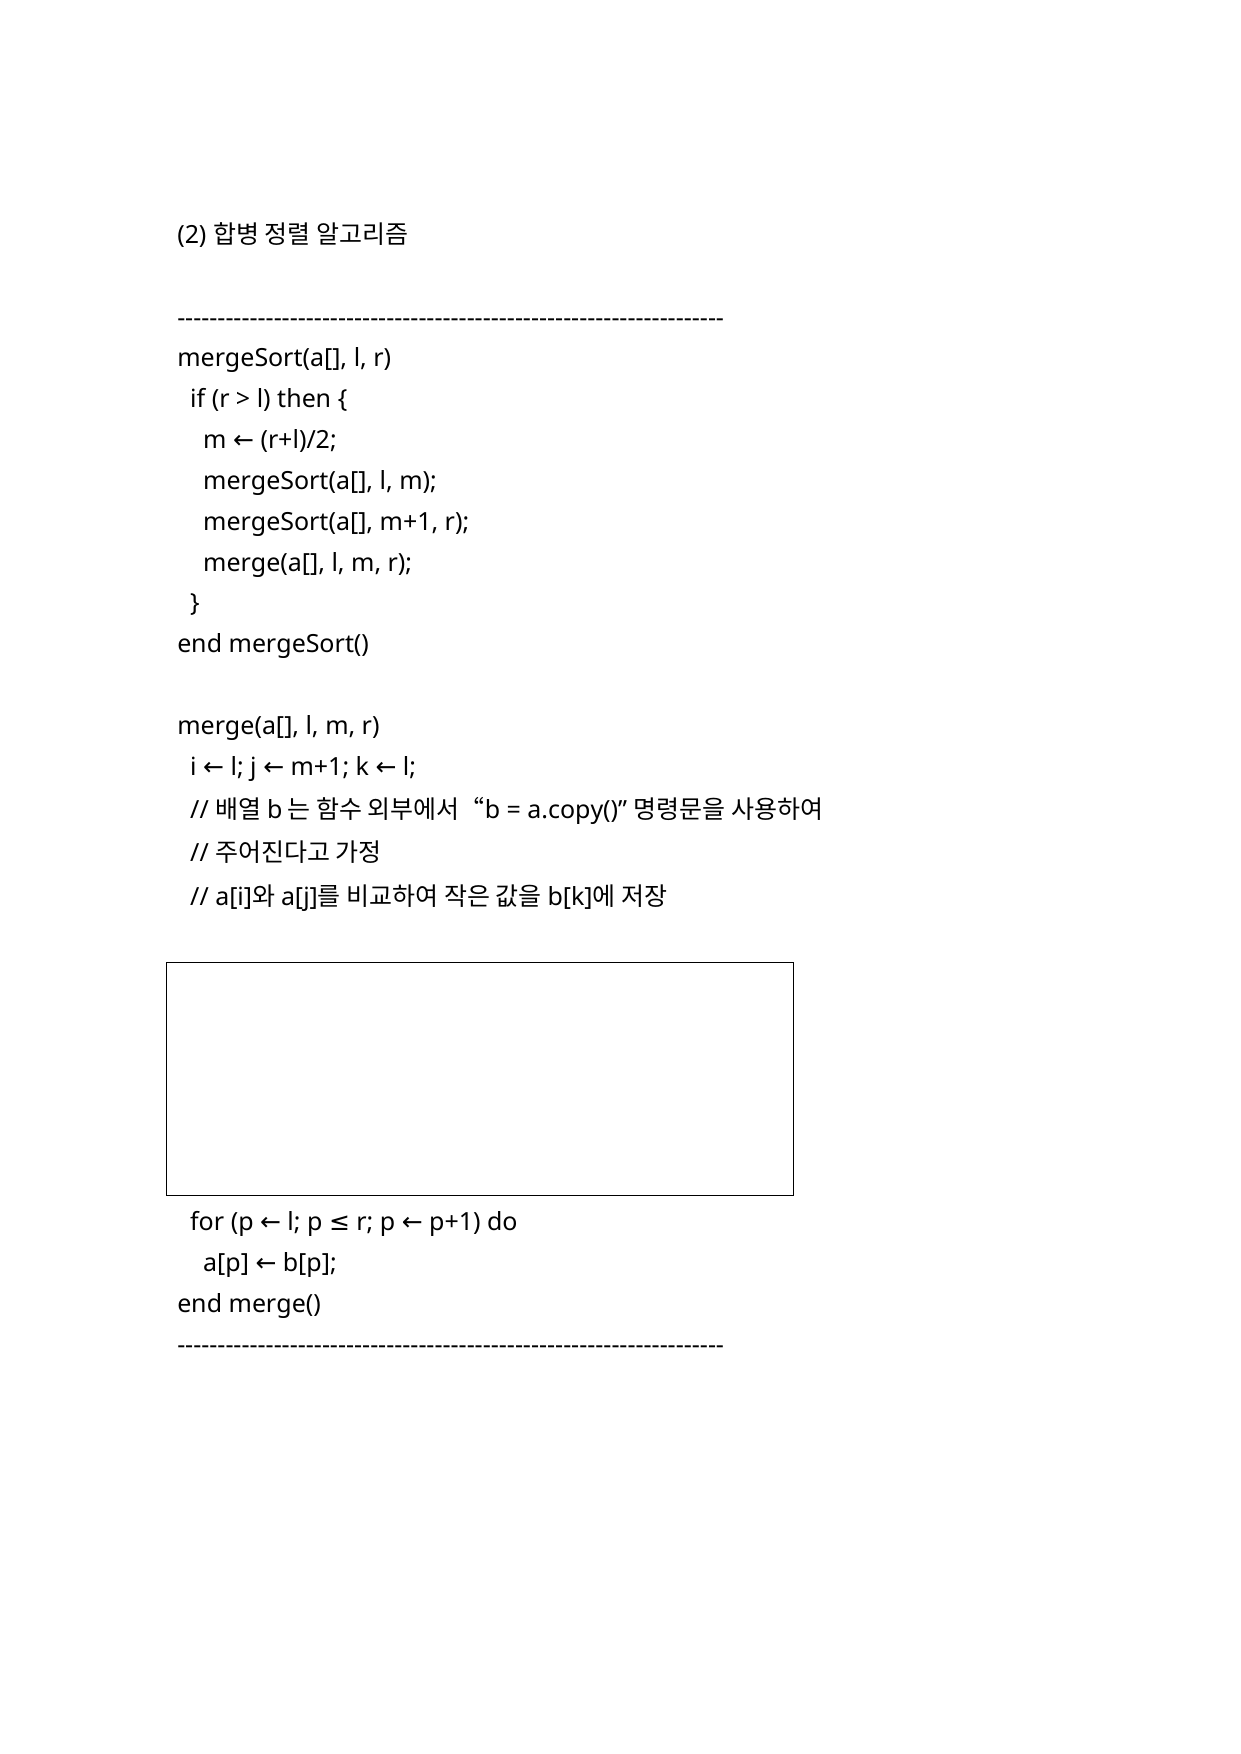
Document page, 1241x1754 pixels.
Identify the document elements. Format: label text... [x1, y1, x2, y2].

text mergeSort(a[], m+1, r); [177, 503, 1063, 537]
text mergeSort(a[], l, r) [177, 340, 1063, 374]
table_header [167, 963, 793, 1195]
text a[p] ← b[p]; [175, 1236, 1065, 1277]
text i ← l; j ← m+1; k ← l; [175, 740, 1065, 781]
text for (p ← l; p ≤ r; p ← p+1) do [175, 1196, 1065, 1236]
text if (r > l) then { [177, 381, 1063, 415]
text merge(a[], l, m, r) [175, 699, 1065, 740]
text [175, 291, 1065, 333]
text } [177, 585, 1063, 619]
text // 배열 b는 함수 외부에서“b = a.copy()” 명령문을 사용하여 [175, 781, 1065, 824]
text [175, 1318, 1065, 1360]
text // a[i]와 a[j]를 비교하여 작은 값을 b[k]에 저장 [175, 868, 1065, 912]
text end mergeSort() [177, 626, 1063, 660]
text end merge() [175, 1277, 1065, 1318]
text merge(a[], l, m, r); [177, 544, 1063, 578]
text mergeSort(a[], l, m); [177, 463, 1063, 497]
text m ← (r+l)/2; [177, 422, 1063, 456]
text (2) 합병 정렬 알고리즘 [175, 207, 1065, 251]
text // 주어진다고 가정 [175, 824, 1065, 868]
